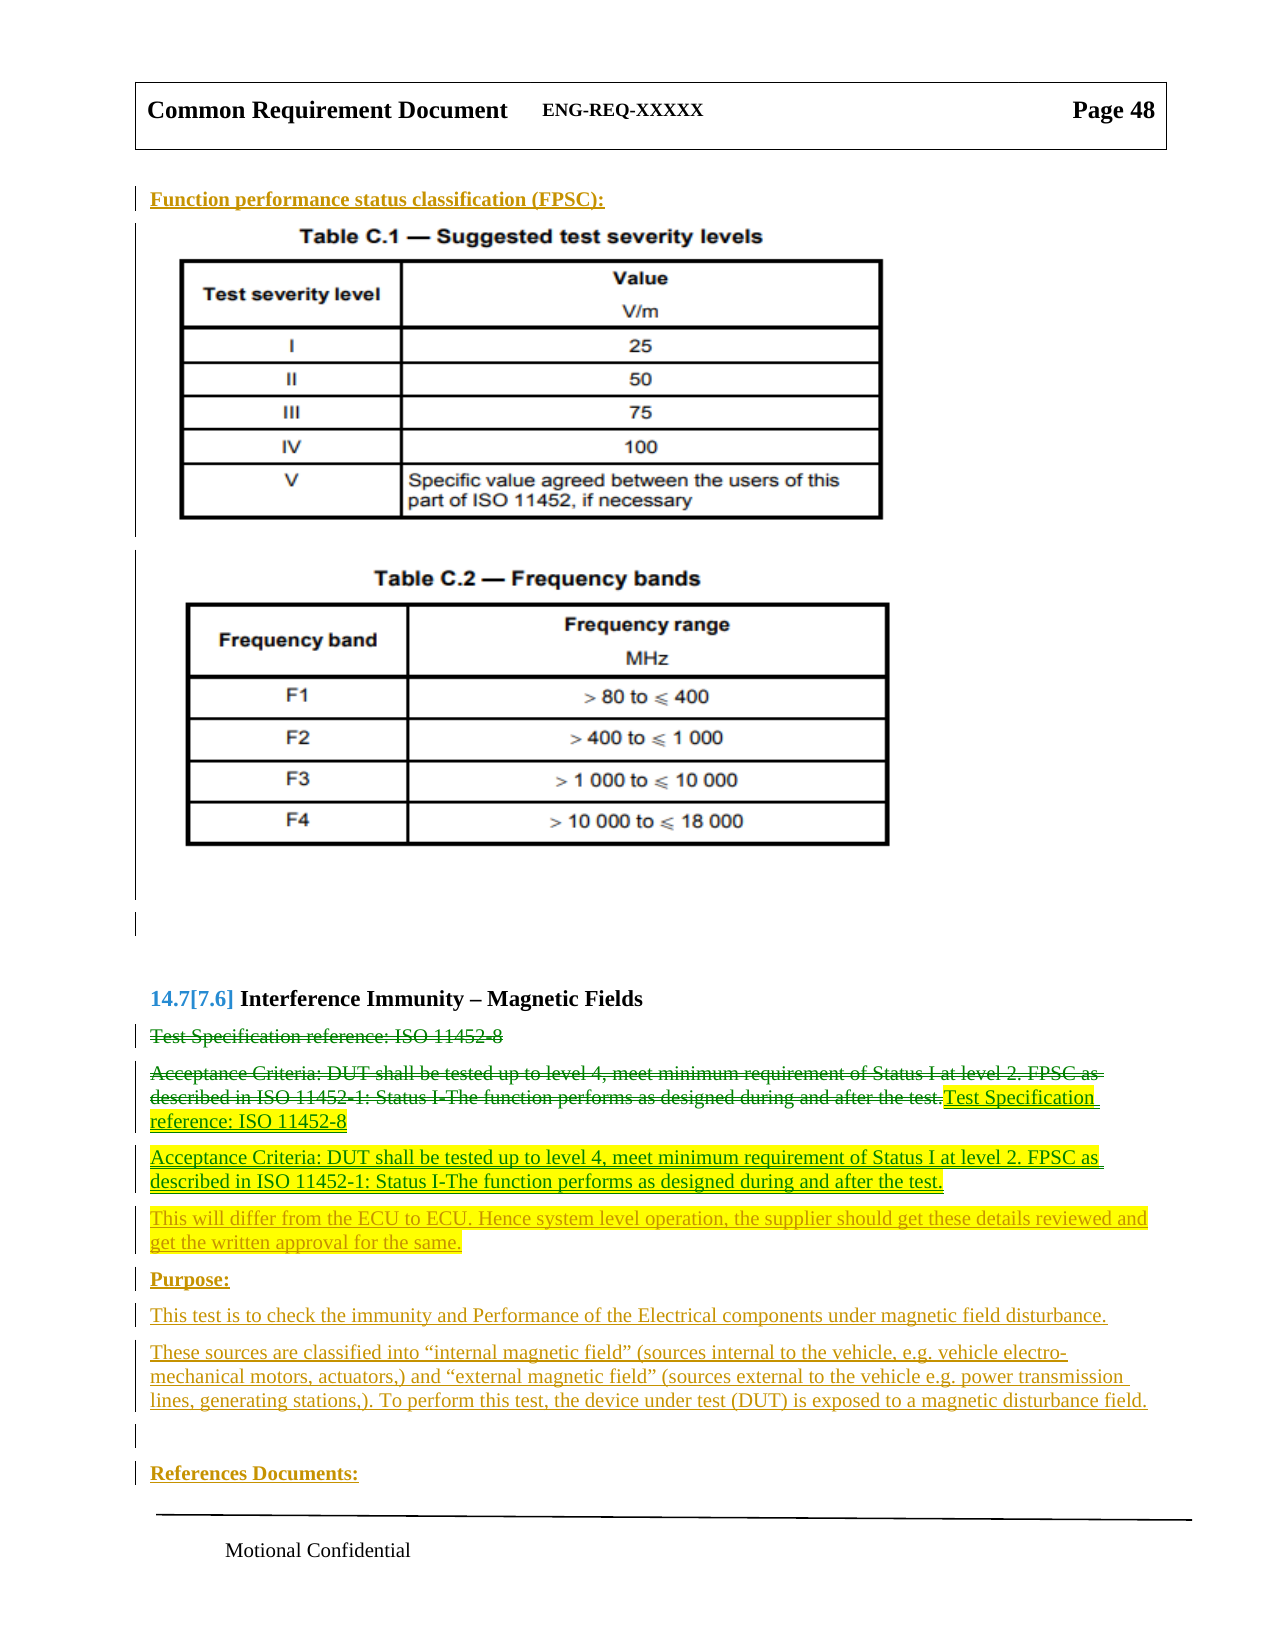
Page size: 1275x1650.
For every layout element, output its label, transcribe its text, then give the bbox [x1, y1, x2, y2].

picture [150, 223, 938, 537]
picture [150, 549, 953, 900]
subtitle Interference Immunity – Magnetic Fields [150, 985, 1152, 1012]
